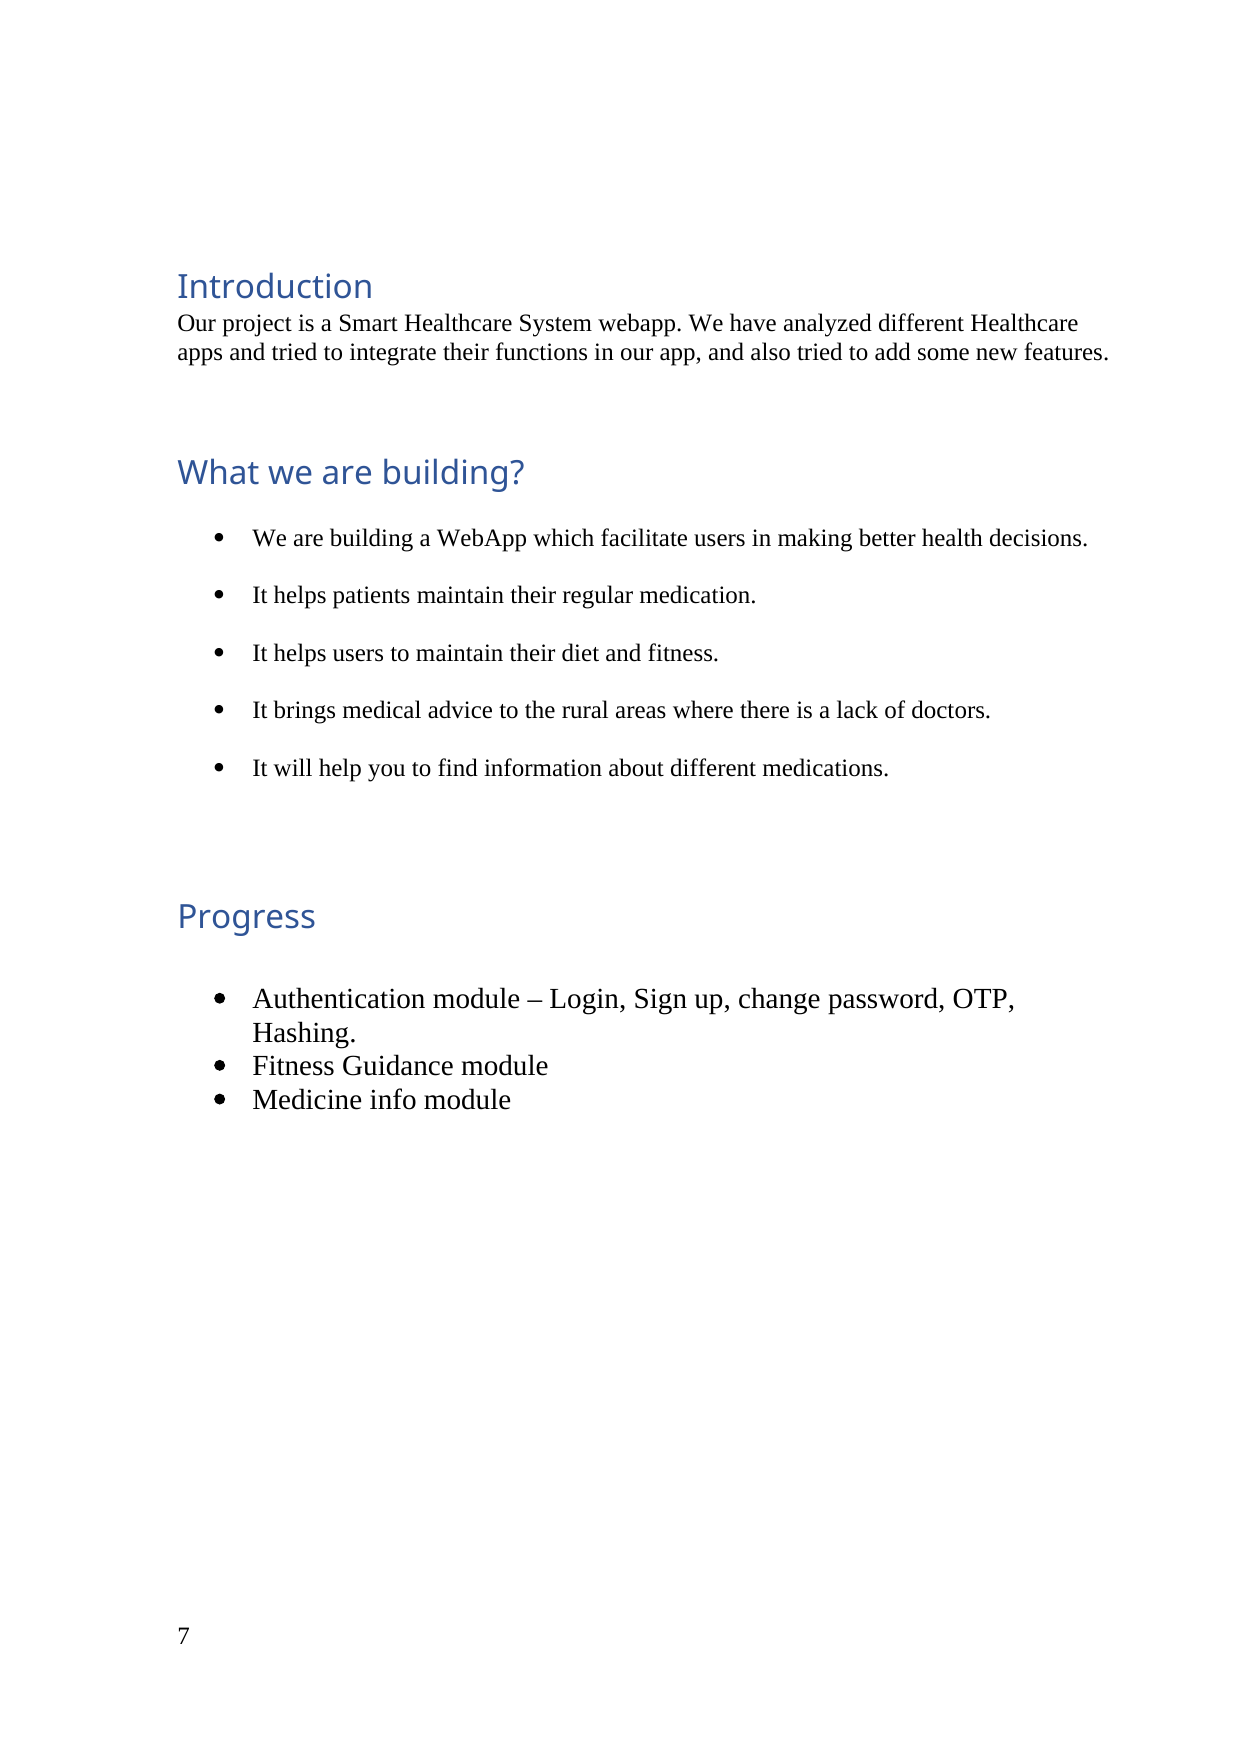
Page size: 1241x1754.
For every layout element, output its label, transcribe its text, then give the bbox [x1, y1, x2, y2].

subtitle Introduction [177, 263, 1122, 308]
subtitle Progress [177, 893, 1122, 938]
list It will help you to find information about different medications. [214, 753, 1122, 781]
list Authentication module – Login, Sign up, change password, OTP, Hashing. [214, 981, 1122, 1048]
list Medicine info module [214, 1082, 1122, 1116]
list Fitness Guidance module [214, 1048, 1122, 1082]
list It brings medical advice to the rural areas where there is a lack of doctors. [214, 695, 1122, 724]
text Our project is a Smart Healthcare System webapp. We have analyzed different Healthcare apps and tried to integrate their functions in our app, and also tried to add some new features. [177, 308, 1122, 366]
list We are building a WebApp which facilitate users in making better health decisions. [214, 523, 1122, 551]
subtitle What we are building? [177, 448, 1122, 494]
list It helps patients maintain their regular medication. [214, 580, 1122, 609]
list It helps users to maintain their diet and fitness. [214, 638, 1122, 666]
